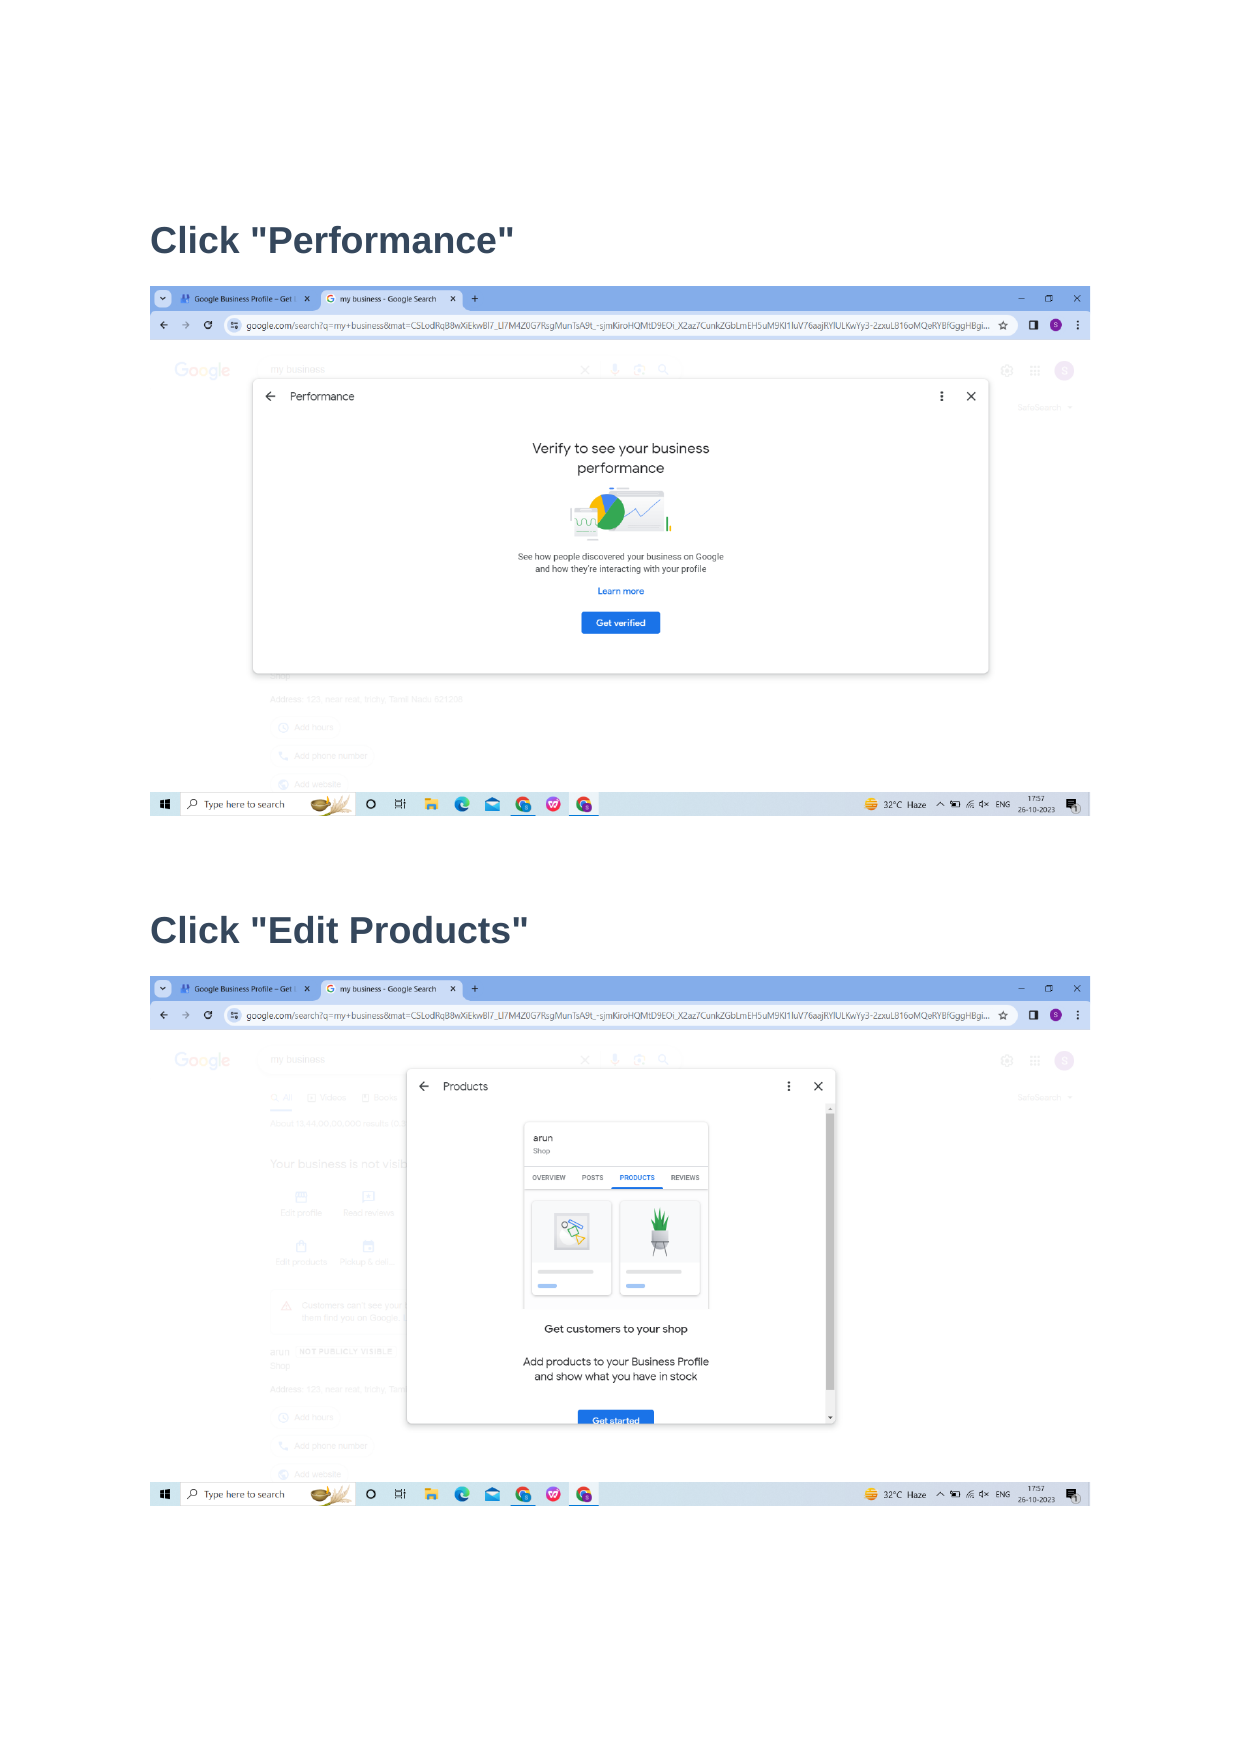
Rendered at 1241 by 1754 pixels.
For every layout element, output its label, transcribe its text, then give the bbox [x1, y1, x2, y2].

subtitle Click "Edit Products" [150, 908, 1090, 951]
picture [150, 286, 1091, 816]
subtitle Click "Performance" [150, 218, 1090, 261]
picture [150, 976, 1091, 1506]
